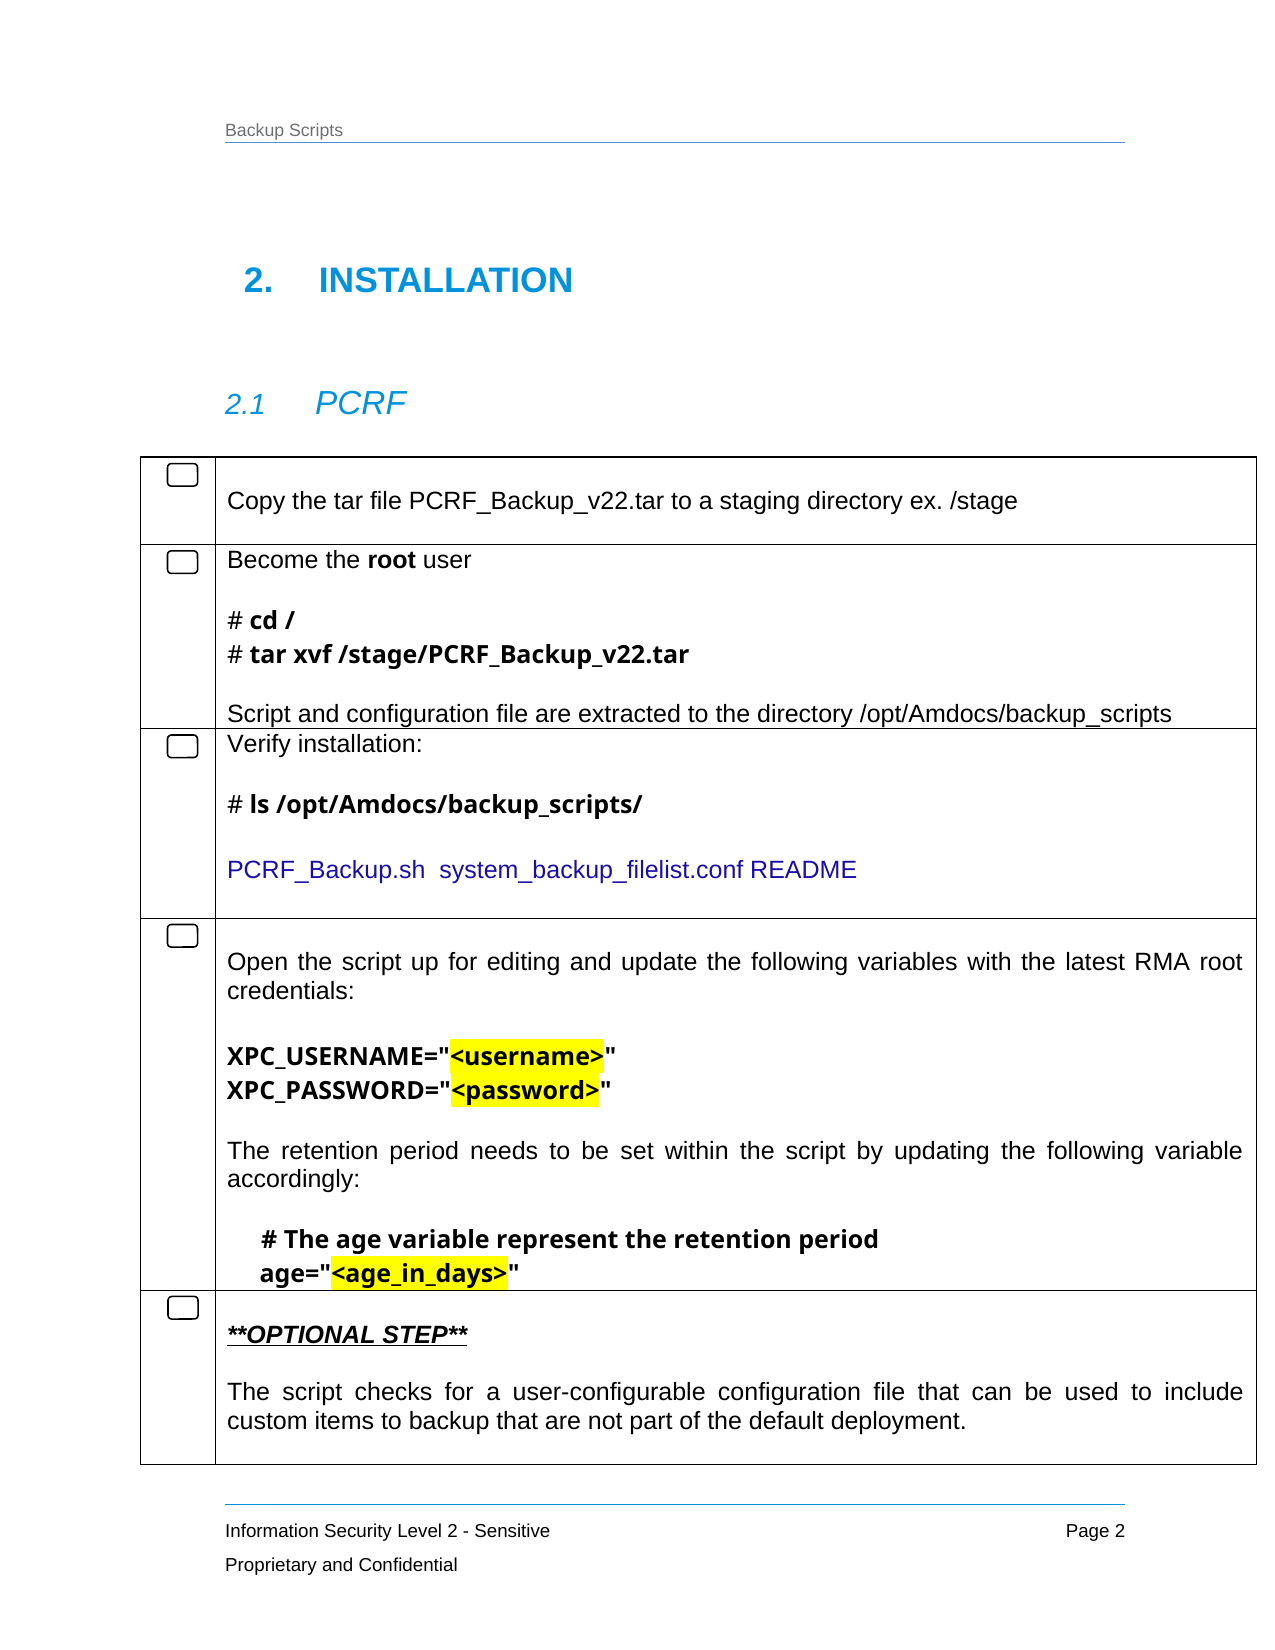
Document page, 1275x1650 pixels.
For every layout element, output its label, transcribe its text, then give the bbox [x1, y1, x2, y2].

table_cell Verify installation: # ls /opt/Amdocs/backup_scripts/ PCRF_Backup.sh system_backup_filelist.conf README [216, 729, 1256, 917]
subtitle InstallatioN [244, 259, 1125, 300]
table_cell [141, 545, 215, 728]
subtitle PCRF [225, 383, 1125, 421]
table_cell [141, 919, 215, 1290]
table_header Copy the tar file PCRF_Backup_v22.tar to a staging directory ex. /stage [216, 458, 1256, 544]
table_cell Become the root user # cd / # tar xvf /stage/PCRF_Backup_v22.tar Script and configuration file are extracted to the directory /opt/Amdocs/backup_scripts [216, 545, 1256, 728]
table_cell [216, 1291, 1256, 1463]
table_cell [141, 1291, 215, 1463]
table_cell Open the script up for editing and update the following variables with the latest RMA root credentials: XPC_USERNAME="<username>" XPC_PASSWORD="<password>" The retention period needs to be set within the script by updating the following variable accordingly: # The age variable represent the retention period age="<age_in_days>" [216, 919, 1256, 1290]
table_cell [141, 729, 215, 917]
table_header [141, 458, 215, 544]
